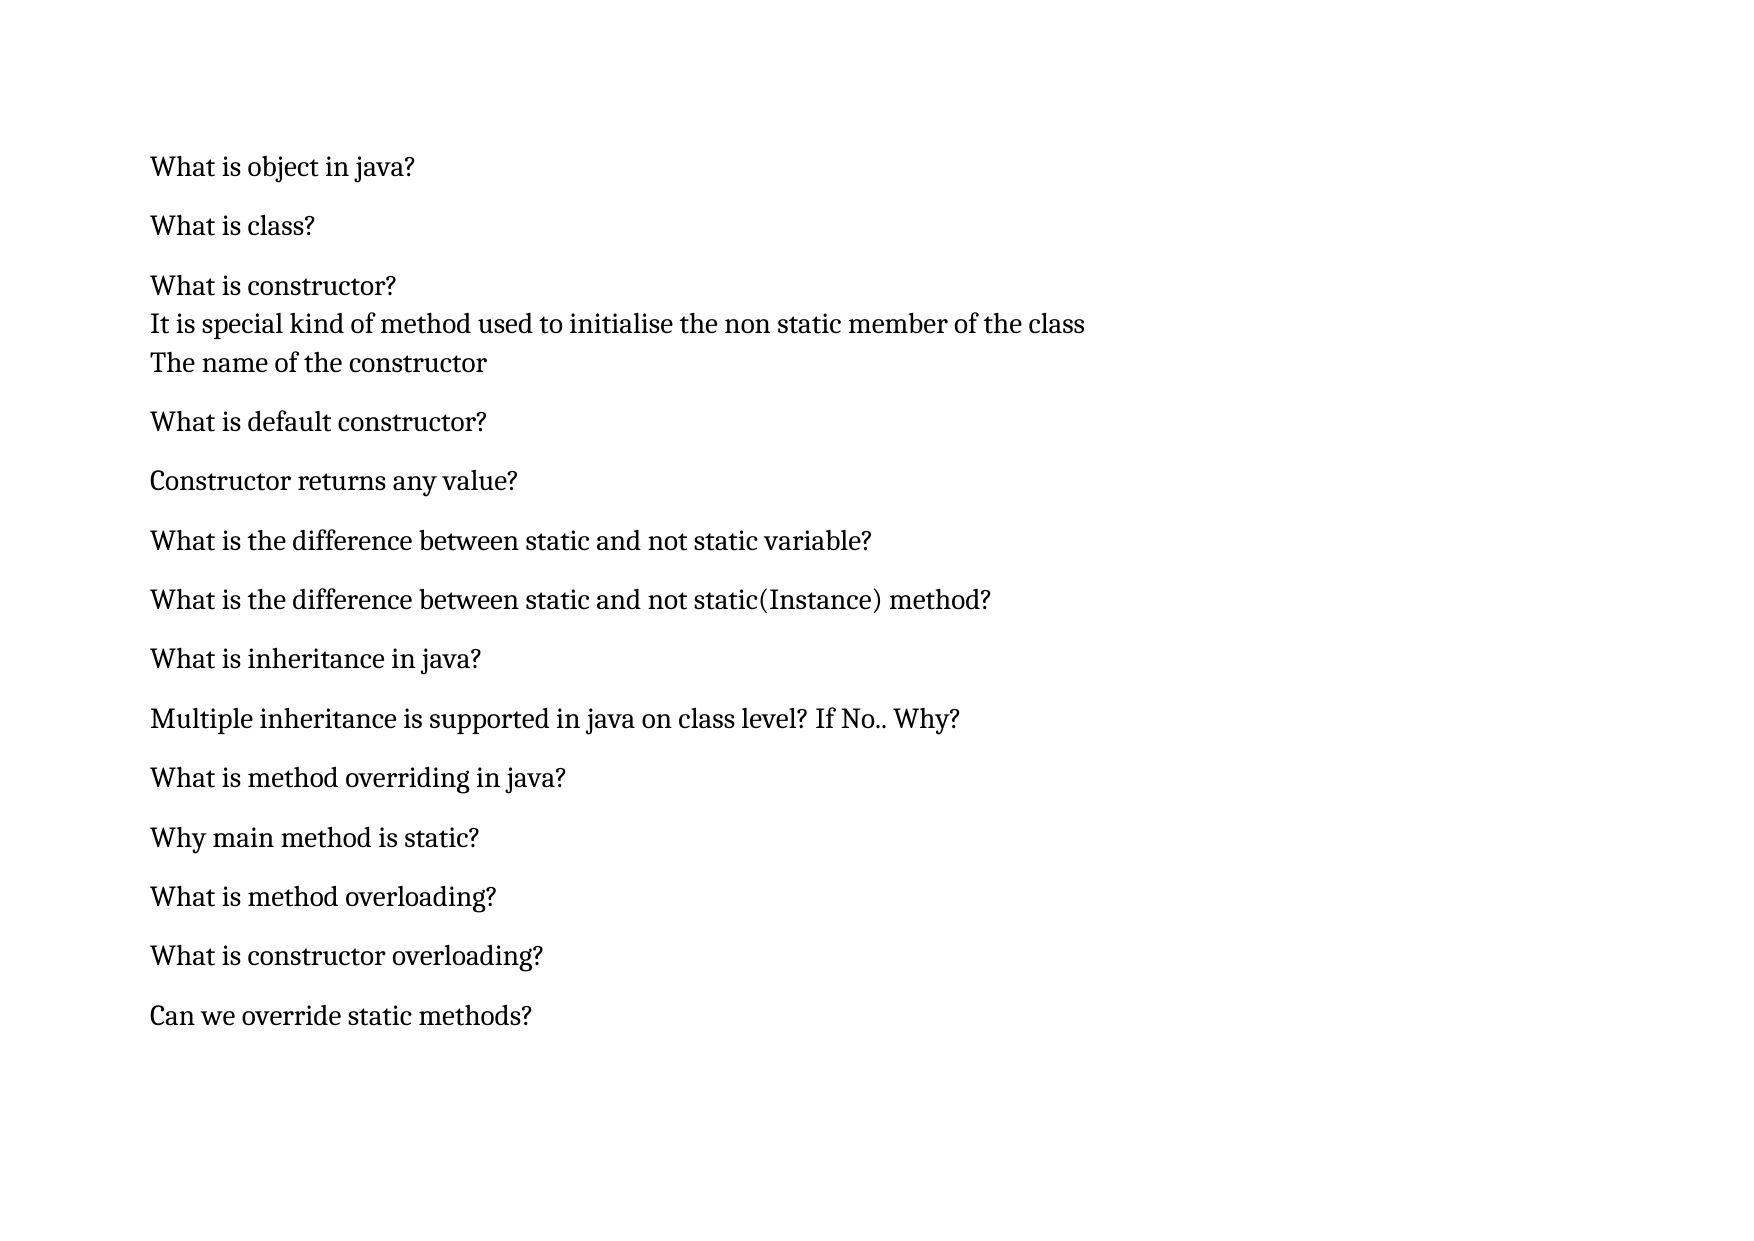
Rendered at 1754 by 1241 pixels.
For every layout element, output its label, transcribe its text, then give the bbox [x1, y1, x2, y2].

text Constructor returns any value? [150, 464, 1604, 498]
text What is class? [150, 209, 1604, 243]
text What is the difference between static and not static(Instance) method? [150, 583, 1604, 617]
text Multiple inheritance is supported in java on class level? If No.. Why? [150, 702, 1604, 736]
text What is the difference between static and not static variable? [150, 524, 1604, 557]
text What is constructor overloading? [150, 939, 1604, 973]
text What is inheritance in java? [150, 643, 1604, 676]
text Can we override static methods? [150, 999, 1604, 1032]
text What is object in java? [150, 150, 1604, 183]
text Why main method is static? [150, 821, 1604, 854]
text What is method overriding in java? [150, 761, 1604, 795]
text What is constructor? It is special kind of method used to initialise the non static member of the class The name of the constructor [150, 269, 1604, 379]
text What is default constructor? [150, 405, 1604, 439]
text What is method overloading? [150, 880, 1604, 914]
